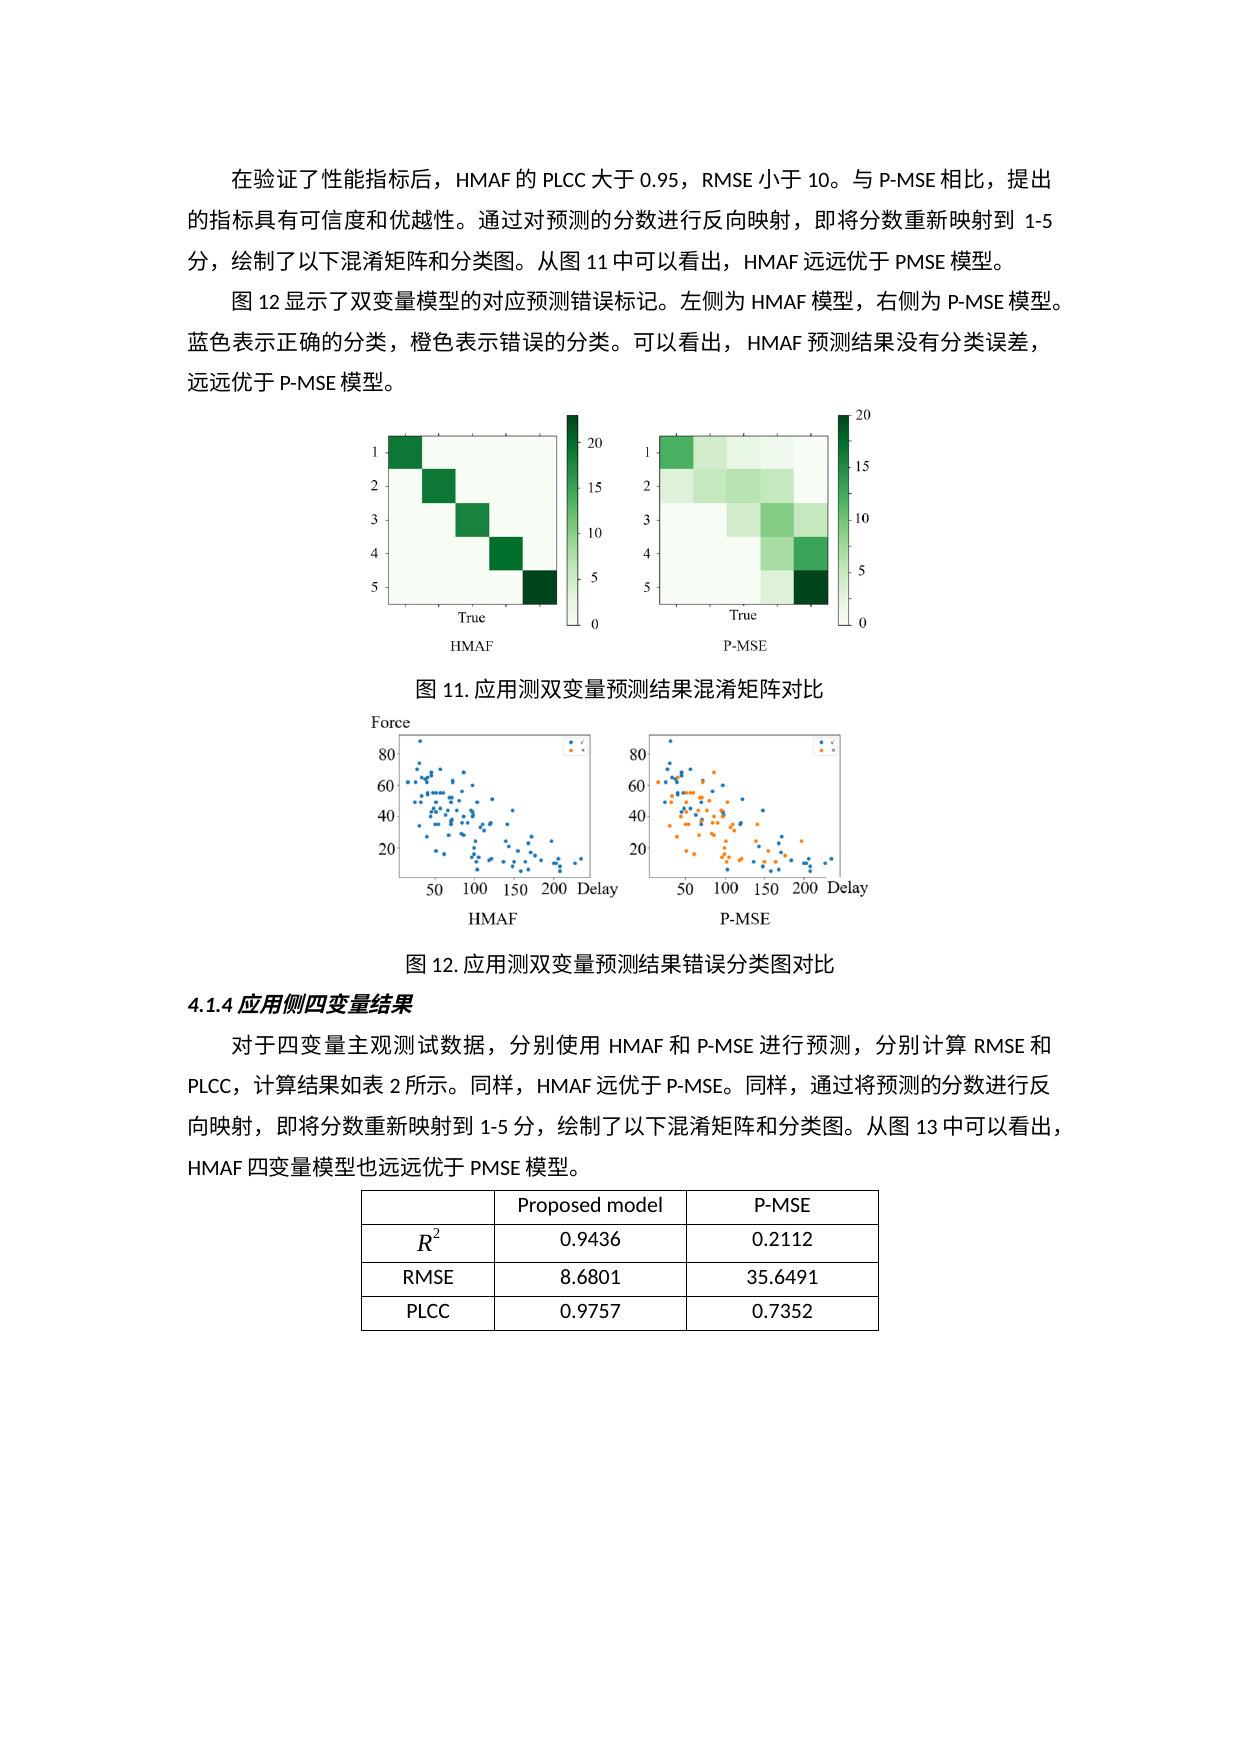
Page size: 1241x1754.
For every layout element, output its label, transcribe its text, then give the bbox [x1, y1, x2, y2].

text 在验证了性能指标后，HMAF的PLCC大于0.95，RMSE小于10。与P-MSE相比，提出的指标具有可信度和优越性。通过对预测的分数进行反向映射，即将分数重新映射到1-5分，绘制了以下混淆矩阵和分类图。从图11中可以看出，HMAF远远优于PMSE模型。 [187, 162, 1053, 276]
table_cell RMSE [362, 1263, 494, 1296]
picture [369, 405, 872, 657]
table_cell [362, 1225, 494, 1262]
text 图12. 应用测双变量预测结果错误分类图对比 [187, 947, 1053, 979]
text 对于四变量主观测试数据，分别使用HMAF和P-MSE进行预测，分别计算RMSE和PLCC，计算结果如表2所示。同样，HMAF远优于P-MSE。同样，通过将预测的分数进行反向映射，即将分数重新映射到1-5分，绘制了以下混淆矩阵和分类图。从图13中可以看出，HMAF四变量模型也远远优于PMSE模型。 [187, 1027, 1053, 1182]
picture [369, 712, 872, 939]
text 图12显示了双变量模型的对应预测错误标记。左侧为HMAF模型，右侧为P-MSE模型。蓝色表示正确的分类，橙色表示错误的分类。可以看出，HMAF预测结果没有分类误差，远远优于P-MSE模型。 [187, 284, 1053, 397]
table_cell 35.6491 [687, 1263, 878, 1296]
table_cell 0.9757 [495, 1297, 686, 1330]
table_header [362, 1191, 494, 1224]
table_cell 0.7352 [687, 1297, 878, 1330]
table_cell 8.6801 [495, 1263, 686, 1296]
table_header P-MSE [687, 1191, 878, 1224]
text 图11. 应用测双变量预测结果混淆矩阵对比 [187, 672, 1053, 704]
table_cell 0.2112 [687, 1225, 878, 1262]
table_cell 0.9436 [495, 1225, 686, 1262]
text 4.1.4 应用侧四变量结果 [187, 987, 1053, 1019]
table_cell PLCC [362, 1297, 494, 1330]
table_header Proposed model [495, 1191, 686, 1224]
